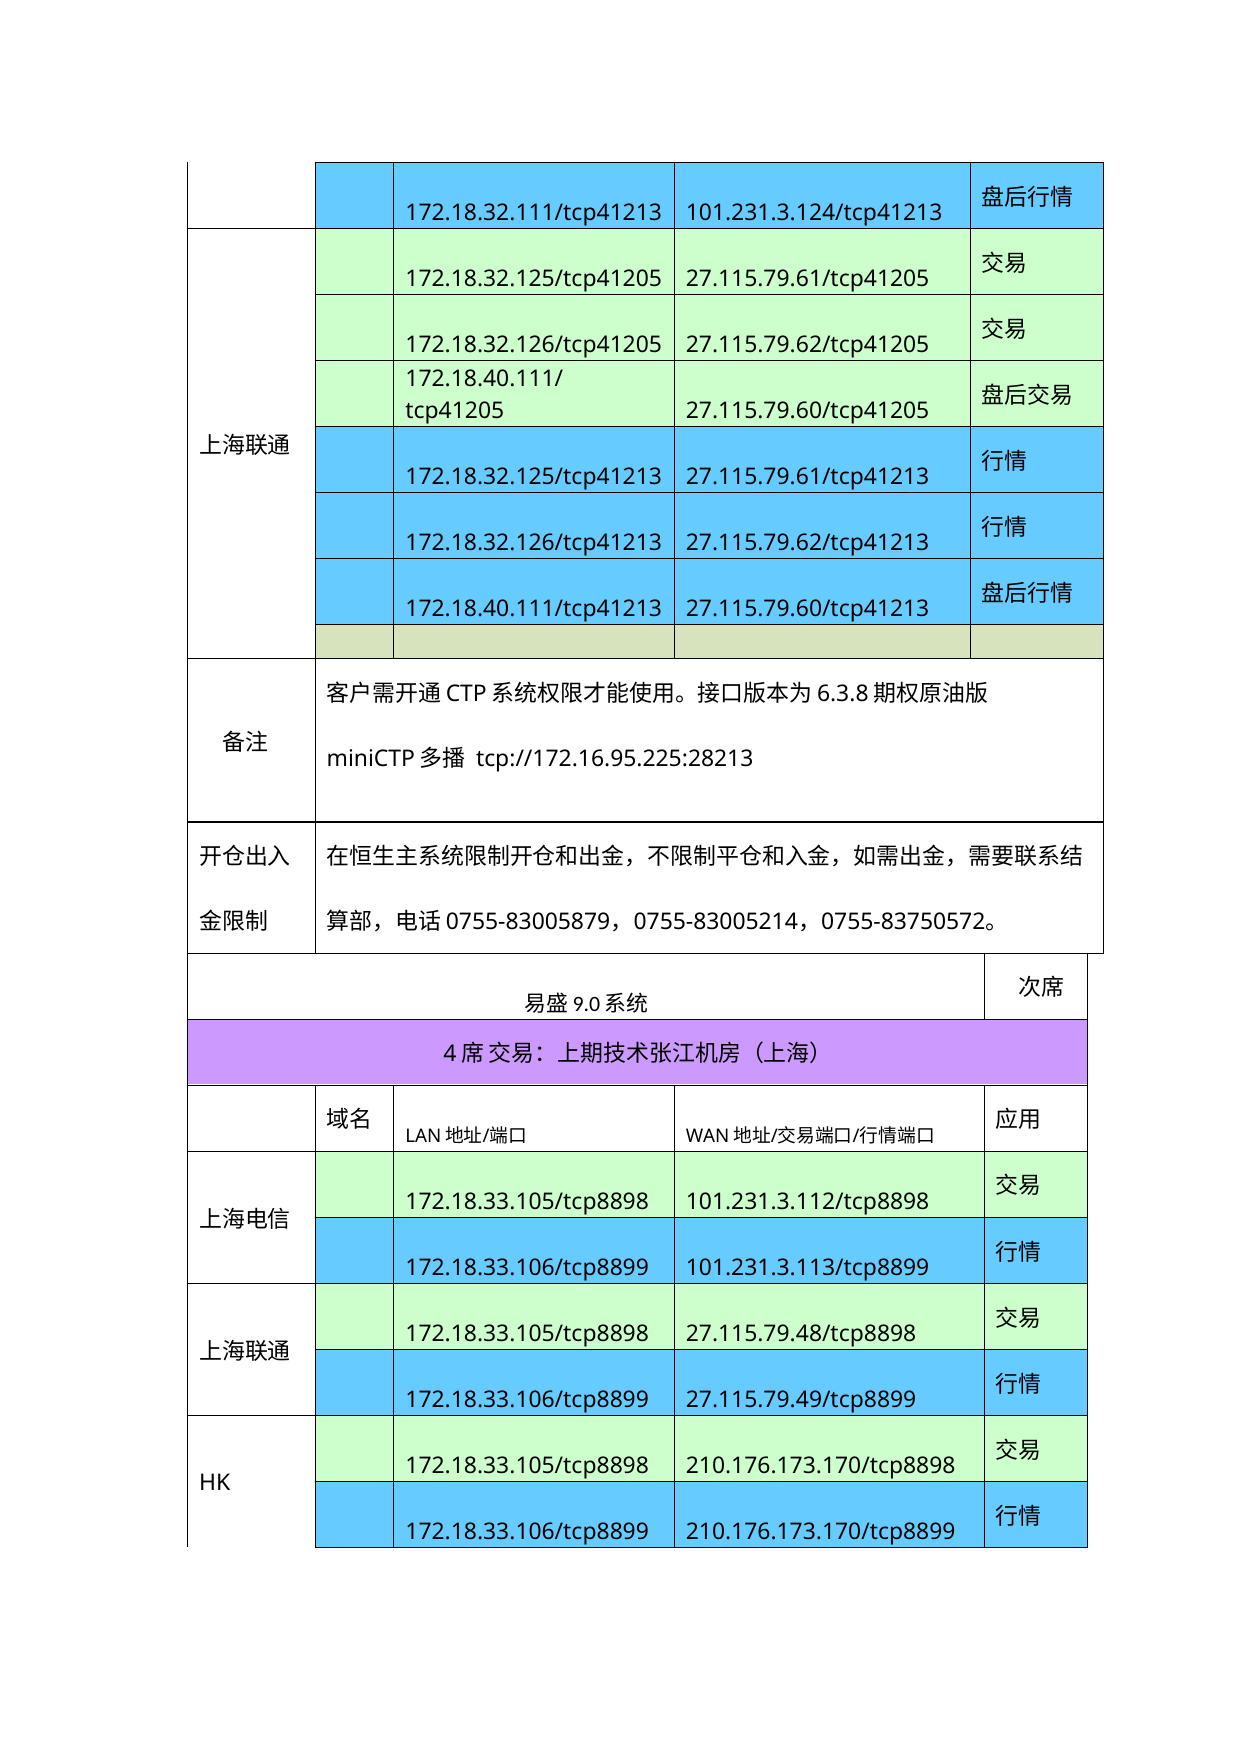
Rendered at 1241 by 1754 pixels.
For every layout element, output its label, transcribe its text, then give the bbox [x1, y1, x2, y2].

table_cell 172.18.32.125/tcp41213 [394, 427, 674, 492]
table_cell [316, 427, 393, 492]
table_cell [316, 1350, 393, 1415]
table_cell [675, 625, 970, 658]
table_cell 27.115.79.49/tcp8899 [675, 1350, 984, 1415]
table_cell 备注 [188, 659, 315, 821]
table_cell 行情 [985, 1218, 1087, 1283]
table_cell 盘后行情 [971, 163, 1103, 228]
table_cell 行情 [985, 1350, 1087, 1415]
table_cell 开仓出入金限制 [188, 823, 315, 952]
table_cell 在恒生主系统限制开仓和出金，不限制平仓和入金，如需出金，需要联系结算部，电话0755-83005879，0755-83005214，0755-83750572。 [316, 823, 1103, 952]
table_cell [316, 625, 393, 658]
table_cell 172.18.32.126/tcp41213 [394, 493, 674, 558]
table_cell 172.18.32.125/tcp41205 [394, 229, 674, 294]
table_cell 27.115.79.60/tcp41213 [675, 559, 970, 624]
table_cell [316, 1416, 393, 1481]
table_cell [316, 493, 393, 558]
table_cell 27.115.79.60/tcp41205 [675, 361, 970, 426]
table_cell 交易 [971, 295, 1103, 360]
table_cell 上海联通 [188, 1284, 315, 1415]
table_cell 27.115.79.62/tcp41205 [675, 295, 970, 360]
table_cell [188, 162, 315, 228]
table_cell [394, 625, 674, 658]
table_cell 行情 [971, 493, 1103, 558]
table_cell 172.18.33.105/tcp8898 [394, 1152, 674, 1217]
table_cell 27.115.79.61/tcp41205 [675, 229, 970, 294]
table_cell 行情 [971, 427, 1103, 492]
table_cell [316, 1152, 393, 1217]
table_cell [316, 361, 393, 426]
table_cell 易盛9.0系统 [188, 954, 984, 1018]
table_cell 27.115.79.48/tcp8898 [675, 1284, 984, 1349]
table_cell [316, 1284, 393, 1349]
table_cell 172.18.33.105/tcp8898 [394, 1416, 674, 1481]
table_cell WAN地址/交易端口/行情端口 [675, 1086, 984, 1151]
table_cell 172.18.33.106/tcp8899 [394, 1218, 674, 1283]
table_cell 客户需开通CTP系统权限才能使用。接口版本为6.3.8期权原油版 miniCTP多播 tcp://172.16.95.225:28213 [316, 659, 1103, 821]
table_cell 101.231.3.112/tcp8898 [675, 1152, 984, 1217]
table_cell 172.18.33.105/tcp8898 [394, 1284, 674, 1349]
table_cell 172.18.32.111/tcp41213 [394, 163, 674, 228]
table_cell [971, 625, 1103, 658]
table_cell 210.176.173.170/tcp8899 [675, 1482, 984, 1547]
table_cell 上海联通 [188, 229, 315, 658]
table_cell 盘后交易 [971, 361, 1103, 426]
table_cell 上海电信 [188, 1152, 315, 1283]
table_cell 域名 [316, 1086, 393, 1151]
table_cell [188, 1086, 315, 1151]
table_cell [316, 1218, 393, 1283]
table_cell 交易 [971, 229, 1103, 294]
table_cell 172.18.33.106/tcp8899 [394, 1350, 674, 1415]
table_cell 101.231.3.124/tcp41213 [675, 163, 970, 228]
table_cell 172.18.40.111/tcp41213 [394, 559, 674, 624]
table_cell 次席 [985, 954, 1087, 1018]
table_cell 应用 [985, 1086, 1087, 1151]
table_cell 交易 [985, 1284, 1087, 1349]
table_cell [316, 229, 393, 294]
table_cell [316, 1482, 393, 1547]
table_cell 盘后行情 [971, 559, 1103, 624]
table_cell [316, 295, 393, 360]
table_cell 172.18.32.126/tcp41205 [394, 295, 674, 360]
table_cell 行情 [985, 1482, 1087, 1547]
table_cell HK [188, 1416, 315, 1547]
table_cell 4席 交易：上期技术张江机房（上海） [188, 1020, 1087, 1084]
table_cell [316, 163, 393, 228]
table_cell 交易 [985, 1152, 1087, 1217]
table_cell 27.115.79.62/tcp41213 [675, 493, 970, 558]
table_cell 172.18.33.106/tcp8899 [394, 1482, 674, 1547]
table_cell 172.18.40.111/ tcp41205 [394, 361, 674, 426]
table_cell 210.176.173.170/tcp8898 [675, 1416, 984, 1481]
table_cell 101.231.3.113/tcp8899 [675, 1218, 984, 1283]
table_cell LAN地址/端口 [394, 1086, 674, 1151]
table_cell 交易 [985, 1416, 1087, 1481]
table_cell [316, 559, 393, 624]
table_cell 27.115.79.61/tcp41213 [675, 427, 970, 492]
